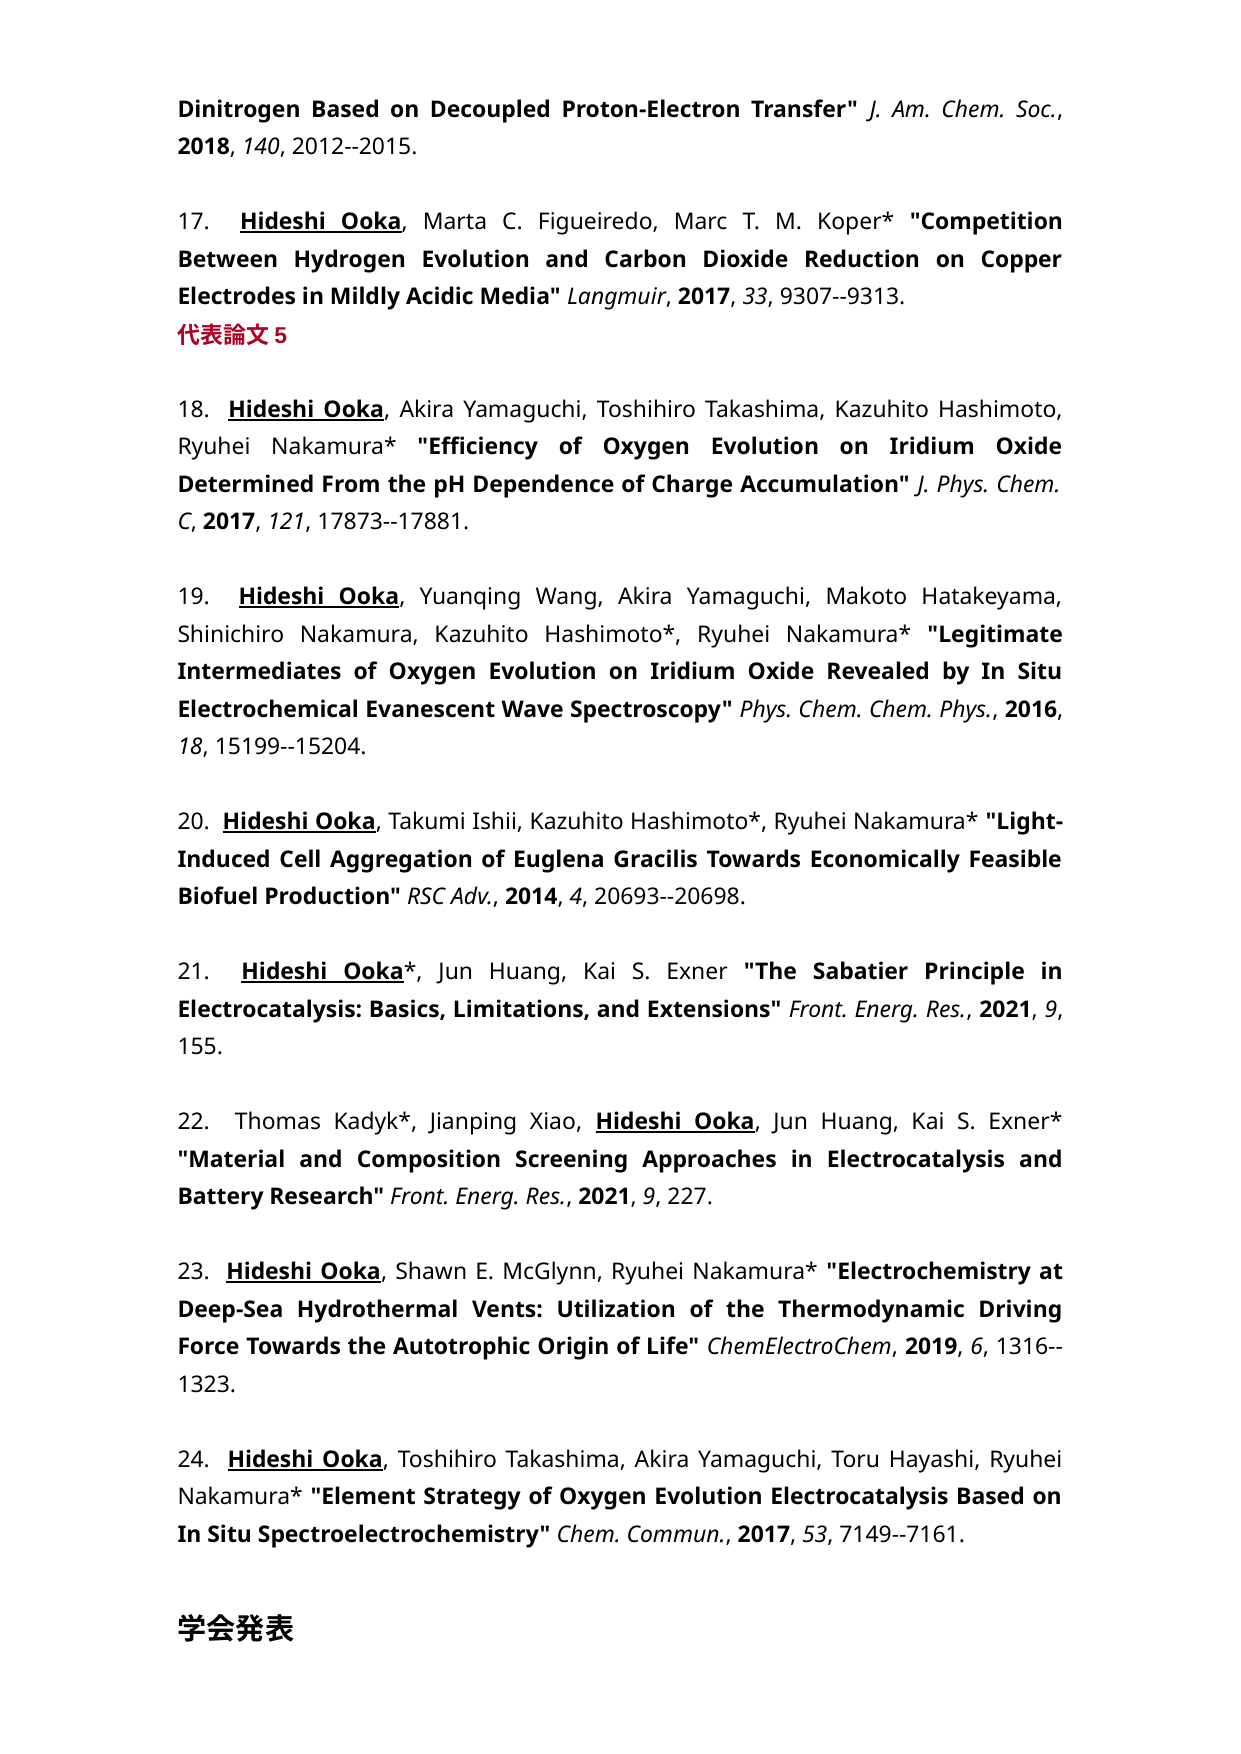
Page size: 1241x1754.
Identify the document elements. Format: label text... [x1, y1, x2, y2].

text 21. Hideshi Ooka*, Jun Huang, Kai S. Exner "The Sabatier Principle in Electrocatalysis: Basics, Limitations, and Extensions" Front. Energ. Res., 2021, 9, 155. [177, 952, 1063, 1102]
text 20. Hideshi Ooka, Takumi Ishii, Kazuhito Hashimoto*, Ryuhei Nakamura* "Light-Induced Cell Aggregation of Euglena Gracilis Towards Economically Feasible Biofuel Production" RSC Adv., 2014, 4, 20693--20698. [177, 802, 1063, 952]
text 18. Hideshi Ooka, Akira Yamaguchi, Toshihiro Takashima, Kazuhito Hashimoto, Ryuhei Nakamura* "Efficiency of Oxygen Evolution on Iridium Oxide Determined From the pH Dependence of Charge Accumulation" J. Phys. Chem. C, 2017, 121, 17873--17881. [177, 389, 1063, 577]
subtitle 学会発表 [177, 1589, 1063, 1664]
text 22. Thomas Kadyk*, Jianping Xiao, Hideshi Ooka, Jun Huang, Kai S. Exner* "Material and Composition Screening Approaches in Electrocatalysis and Battery Research" Front. Energ. Res., 2021, 9, 227. [177, 1102, 1063, 1252]
text 19. Hideshi Ooka, Yuanqing Wang, Akira Yamaguchi, Makoto Hatakeyama, Shinichiro Nakamura, Kazuhito Hashimoto*, Ryuhei Nakamura* "Legitimate Intermediates of Oxygen Evolution on Iridium Oxide Revealed by In Situ Electrochemical Evanescent Wave Spectroscopy" Phys. Chem. Chem. Phys., 2016, 18, 15199--15204. [177, 577, 1063, 802]
text 24. Hideshi Ooka, Toshihiro Takashima, Akira Yamaguchi, Toru Hayashi, Ryuhei Nakamura* "Element Strategy of Oxygen Evolution Electrocatalysis Based on In Situ Spectroelectrochemistry" Chem. Commun., 2017, 53, 7149--7161. [177, 1439, 1063, 1589]
text 17. Hideshi Ooka, Marta C. Figueiredo, Marc T. M. Koper* "Competition Between Hydrogen Evolution and Carbon Dioxide Reduction on Copper Electrodes in Mildly Acidic Media" Langmuir, 2017, 33, 9307--9313. 代表論文 5 [177, 202, 1063, 389]
text 23. Hideshi Ooka, Shawn E. McGlynn, Ryuhei Nakamura* "Electrochemistry at Deep-Sea Hydrothermal Vents: Utilization of the Thermodynamic Driving Force Towards the Autotrophic Origin of Life" ChemElectroChem, 2019, 6, 1316--1323. [177, 1252, 1063, 1439]
